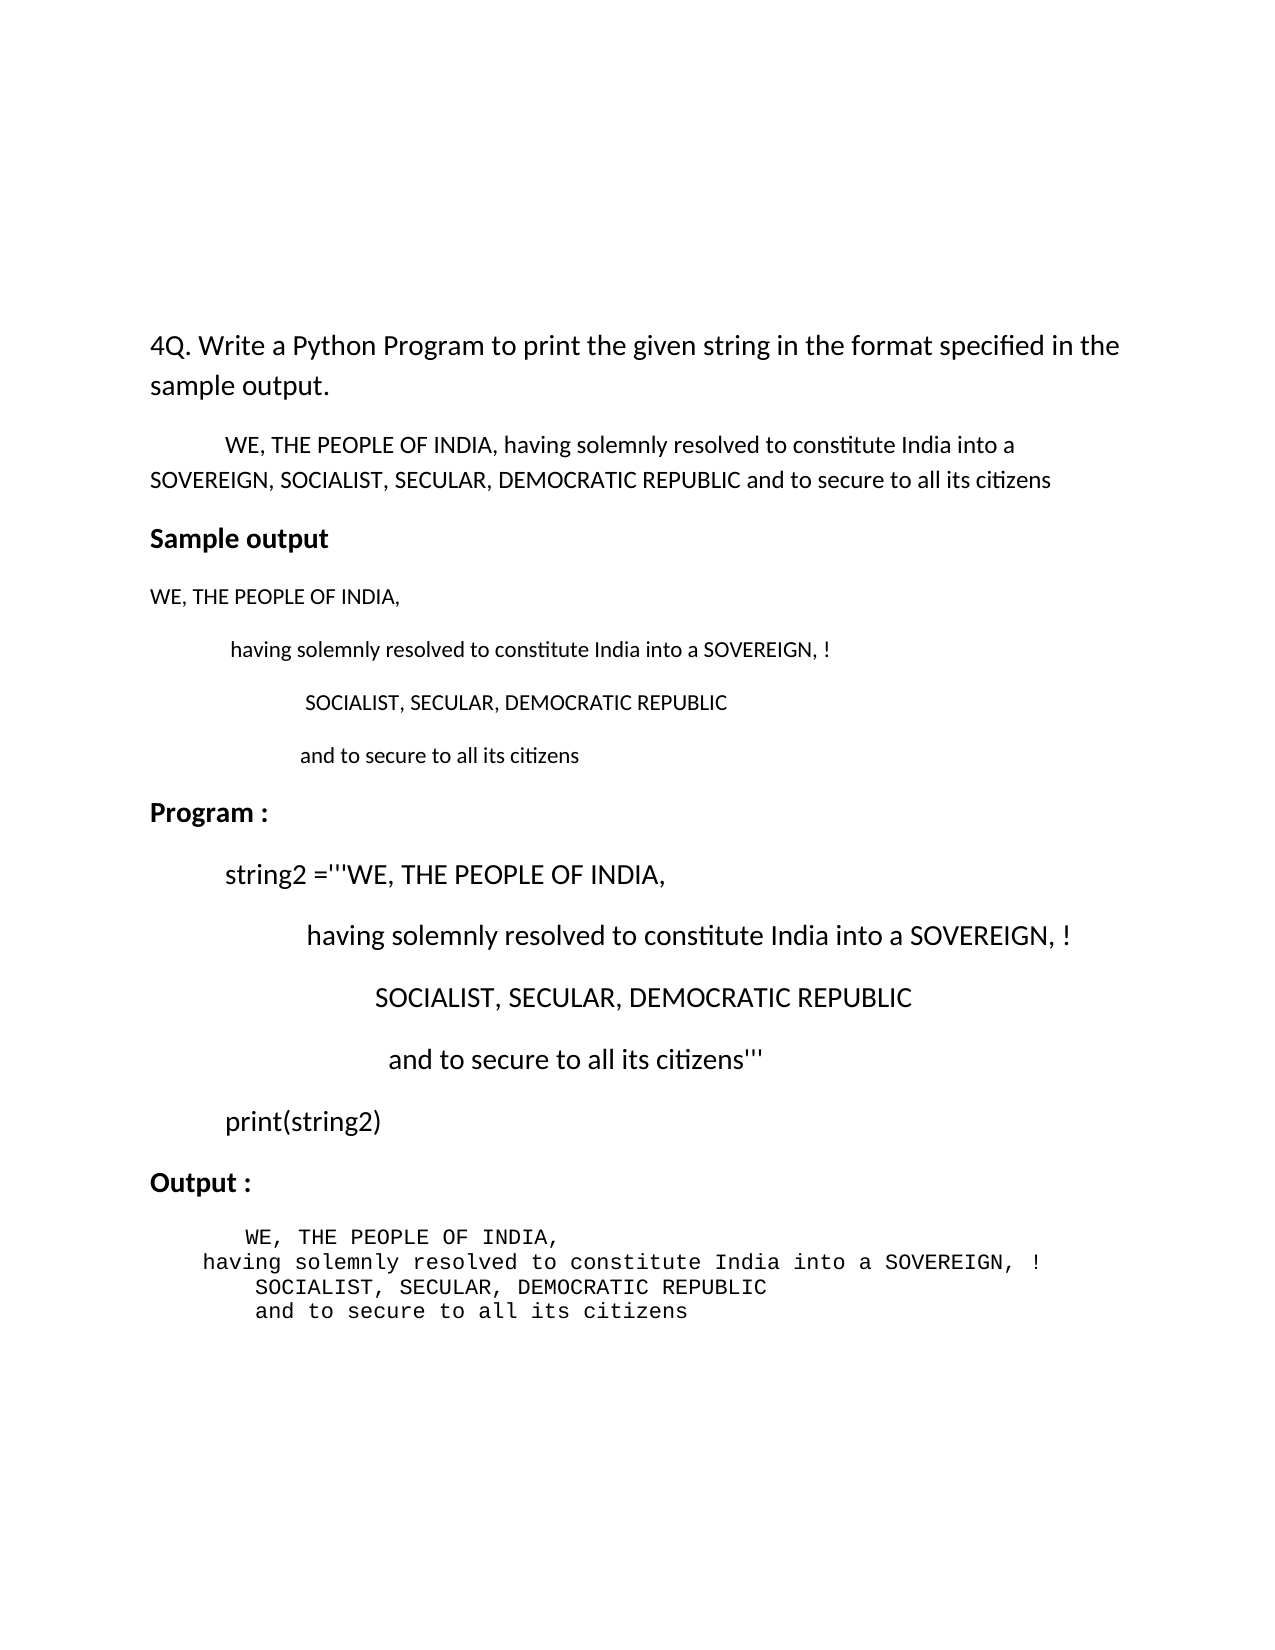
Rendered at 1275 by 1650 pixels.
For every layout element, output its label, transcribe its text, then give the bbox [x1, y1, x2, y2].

text having solemnly resolved to constitute India into a SOVEREIGN, ! [150, 635, 1125, 663]
text print(string2) [150, 1103, 1125, 1138]
text string2 ='''WE, THE PEOPLE OF INDIA, [150, 856, 1125, 891]
text having solemnly resolved to constitute India into a SOVEREIGN, ! [150, 917, 1125, 953]
text SOCIALIST, SECULAR, DEMOCRATIC REPUBLIC [225, 688, 1125, 716]
text WE, THE PEOPLE OF INDIA, [150, 582, 1125, 610]
text SOCIALIST, SECULAR, DEMOCRATIC REPUBLIC [150, 1276, 1125, 1301]
text Program : [150, 794, 1125, 829]
text Output : [150, 1164, 1125, 1200]
text having solemnly resolved to constitute India into a SOVEREIGN, ! [150, 1251, 1125, 1276]
text Sample output [150, 520, 1125, 556]
text and to secure to all its citizens''' [150, 1041, 1125, 1077]
text and to secure to all its citizens [225, 741, 1125, 769]
text WE, THE PEOPLE OF INDIA, [150, 1226, 1125, 1251]
text WE, THE PEOPLE OF INDIA, having solemnly resolved to constitute India into a SOVEREIGN, SOCIALIST, SECULAR, DEMOCRATIC REPUBLIC and to secure to all its citizens [150, 429, 1125, 495]
text and to secure to all its citizens [150, 1301, 1125, 1326]
text 4Q. Write a Python Program to print the given string in the format specified in the sample output. [150, 327, 1125, 403]
text SOCIALIST, SECULAR, DEMOCRATIC REPUBLIC [150, 979, 1125, 1015]
